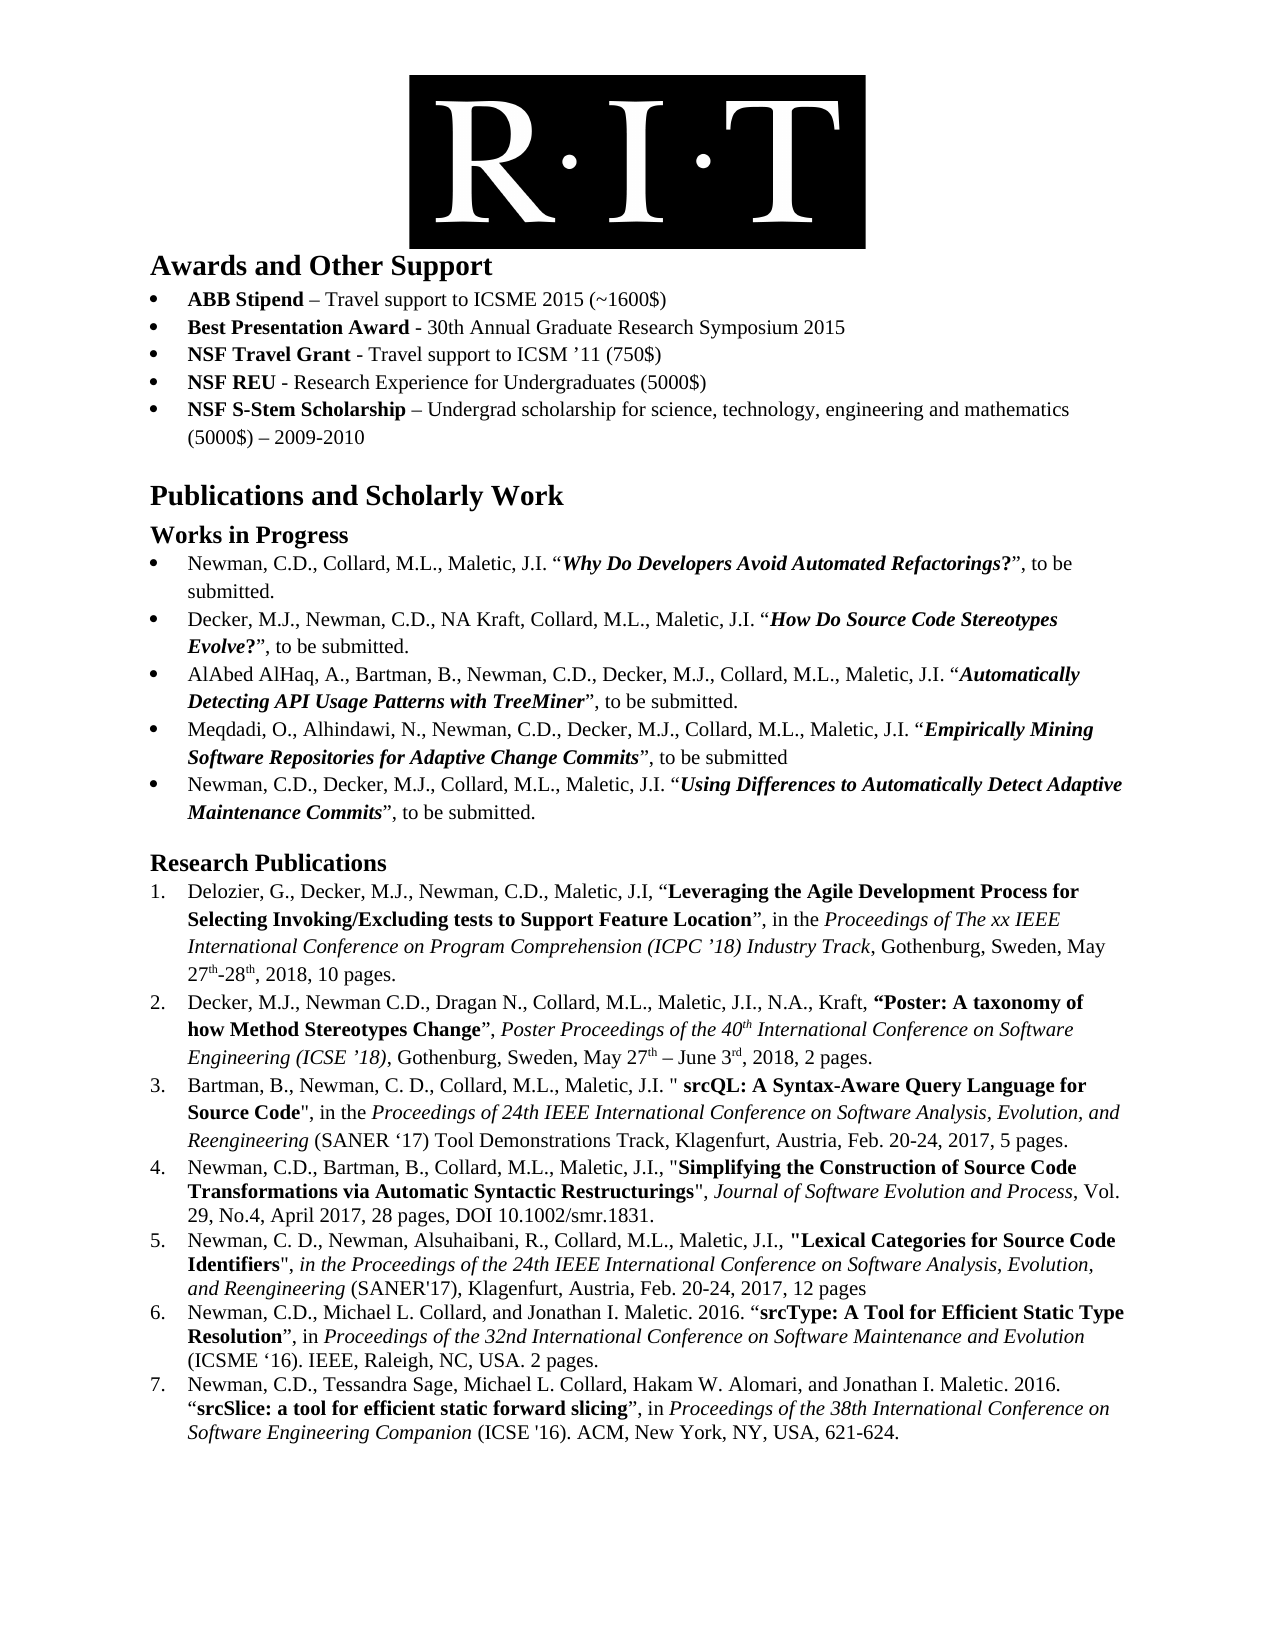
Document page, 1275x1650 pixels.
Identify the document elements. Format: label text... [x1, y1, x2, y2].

list NSF Travel Grant - Travel support to ICSM ’11 (750$) [150, 342, 1125, 366]
list Newman, C.D., Collard, M.L., Maletic, J.I. “Why Do Developers Avoid Automated Refactorings?”, to be submitted. [150, 551, 1125, 603]
list AlAbed AlHaq, A., Bartman, B., Newman, C.D., Decker, M.J., Collard, M.L., Maletic, J.I. “Automatically Detecting API Usage Patterns with TreeMiner”, to be submitted. [150, 662, 1125, 713]
list NSF S-Stem Scholarship – Undergrad scholarship for science, technology, engineering and mathematics (5000$) – 2009-2010 [150, 397, 1125, 449]
subtitle Awards and Other Support [150, 248, 1125, 282]
subtitle Research Publications [150, 848, 1125, 877]
list Meqdadi, O., Alhindawi, N., Newman, C.D., Decker, M.J., Collard, M.L., Maletic, J.I. “Empirically Mining Software Repositories for Adaptive Change Commits”, to be submitted [150, 717, 1125, 769]
list Decker, M.J., Newman C.D., Dragan N., Collard, M.L., Maletic, J.I., N.A., Kraft, “Poster: A taxonomy of how Method Stereotypes Change”, Poster Proceedings of the 40th International Conference on Software Engineering (ICSE ’18), Gothenburg, Sweden, May 27th – June 3rd, 2018, 2 pages. [150, 990, 1125, 1069]
list Bartman, B., Newman, C. D., Collard, M.L., Maletic, J.I. " srcQL: A Syntax-Aware Query Language for Source Code", in the Proceedings of 24th IEEE International Conference on Software Analysis, Evolution, and Reengineering (SANER ‘17) Tool Demonstrations Track, Klagenfurt, Austria, Feb. 20-24, 2017, 5 pages. [150, 1072, 1125, 1152]
subtitle Works in Progress [150, 520, 1125, 549]
list Best Presentation Award - 30th Annual Graduate Research Symposium 2015 [150, 314, 1125, 339]
list Newman, C.D., Decker, M.J., Collard, M.L., Maletic, J.I. “Using Differences to Automatically Detect Adaptive Maintenance Commits”, to be submitted. [150, 772, 1125, 824]
picture [409, 75, 866, 249]
list Decker, M.J., Newman, C.D., NA Kraft, Collard, M.L., Maletic, J.I. “How Do Source Code Stereotypes Evolve?”, to be submitted. [150, 607, 1125, 658]
subtitle Publications and Scholarly Work [150, 478, 1125, 511]
list NSF REU - Research Experience for Undergraduates (5000$) [150, 370, 1125, 394]
list ABB Stipend – Travel support to ICSME 2015 (~1600$) [150, 287, 1125, 311]
list Delozier, G., Decker, M.J., Newman, C.D., Maletic, J.I, “Leveraging the Agile Development Process for Selecting Invoking/Excluding tests to Support Feature Location”, in the Proceedings of The xx IEEE International Conference on Program Comprehension (ICPC ’18) Industry Track, Gothenburg, Sweden, May 27th-28th, 2018, 10 pages. [150, 879, 1125, 986]
